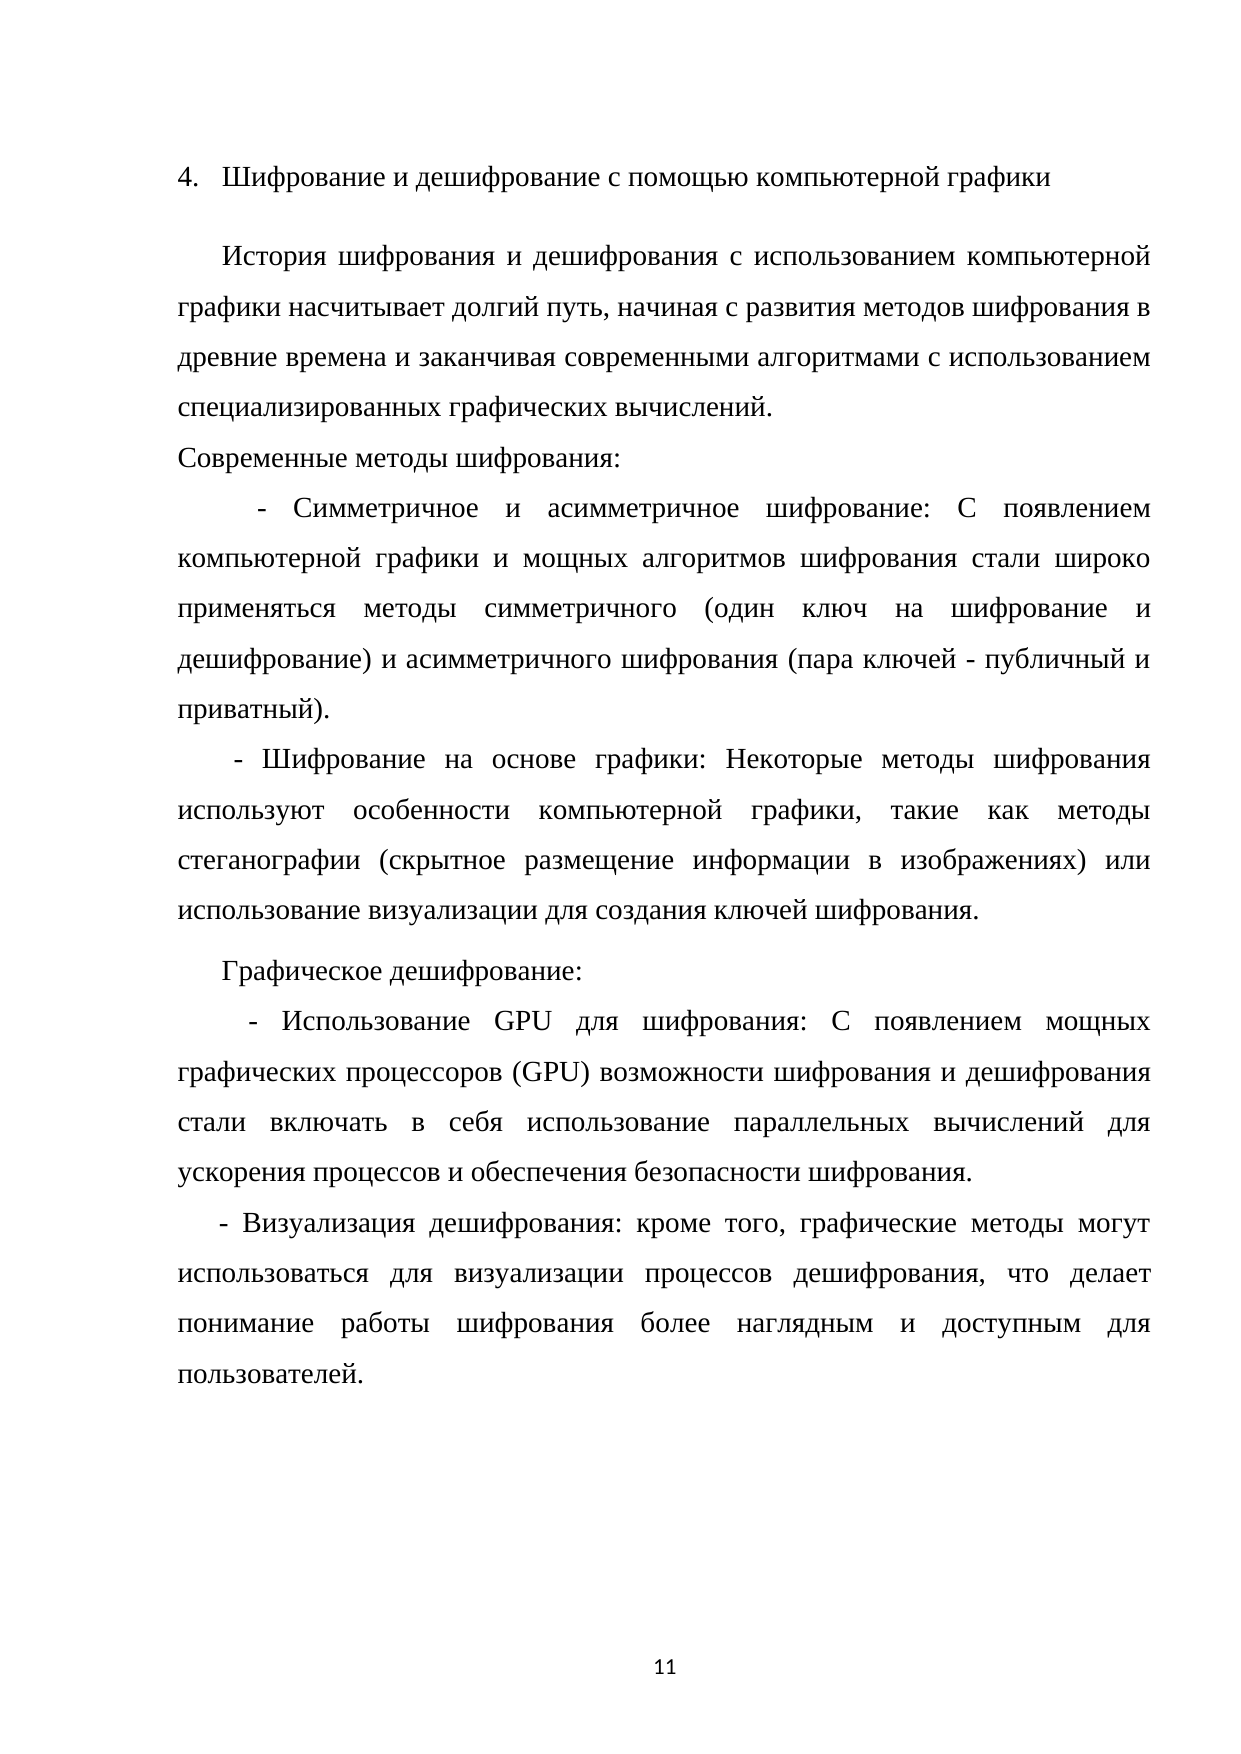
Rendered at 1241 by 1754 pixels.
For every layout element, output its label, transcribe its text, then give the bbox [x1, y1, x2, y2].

text Современные методы шифрования: [177, 440, 1152, 473]
list Графическое дешифрование: [177, 953, 1152, 987]
text - Использование GPU для шифрования: С появлением мощных графических процессоров (GPU) возможности шифрования и дешифрования стали включать в себя использование параллельных вычислений для ускорения процессов и обеспечения безопасности шифрования. [177, 1003, 1152, 1188]
text История шифрования и дешифрования с использованием компьютерной графики насчитывает долгий путь, начиная с развития методов шифрования в древние времена и заканчивая современными алгоритмами с использованием специализированных графических вычислений. [177, 238, 1152, 423]
text - Симметричное и асимметричное шифрование: С появлением компьютерной графики и мощных алгоритмов шифрования стали широко применяться методы симметричного (один ключ на шифрование и дешифрование) и асимметричного шифрования (пара ключей - публичный и приватный). [177, 490, 1152, 725]
text - Визуализация дешифрования: кроме того, графические методы могут использоваться для визуализации процессов дешифрования, что делает понимание работы шифрования более наглядным и доступным для пользователей. [177, 1205, 1152, 1389]
text - Шифрование на основе графики: Некоторые методы шифрования используют особенности компьютерной графики, такие как методы стеганографии (скрытное размещение информации в изображениях) или использование визуализации для создания ключей шифрования. [177, 742, 1152, 926]
list Шифрование и дешифрование с помощью компьютерной графики [177, 159, 1152, 192]
